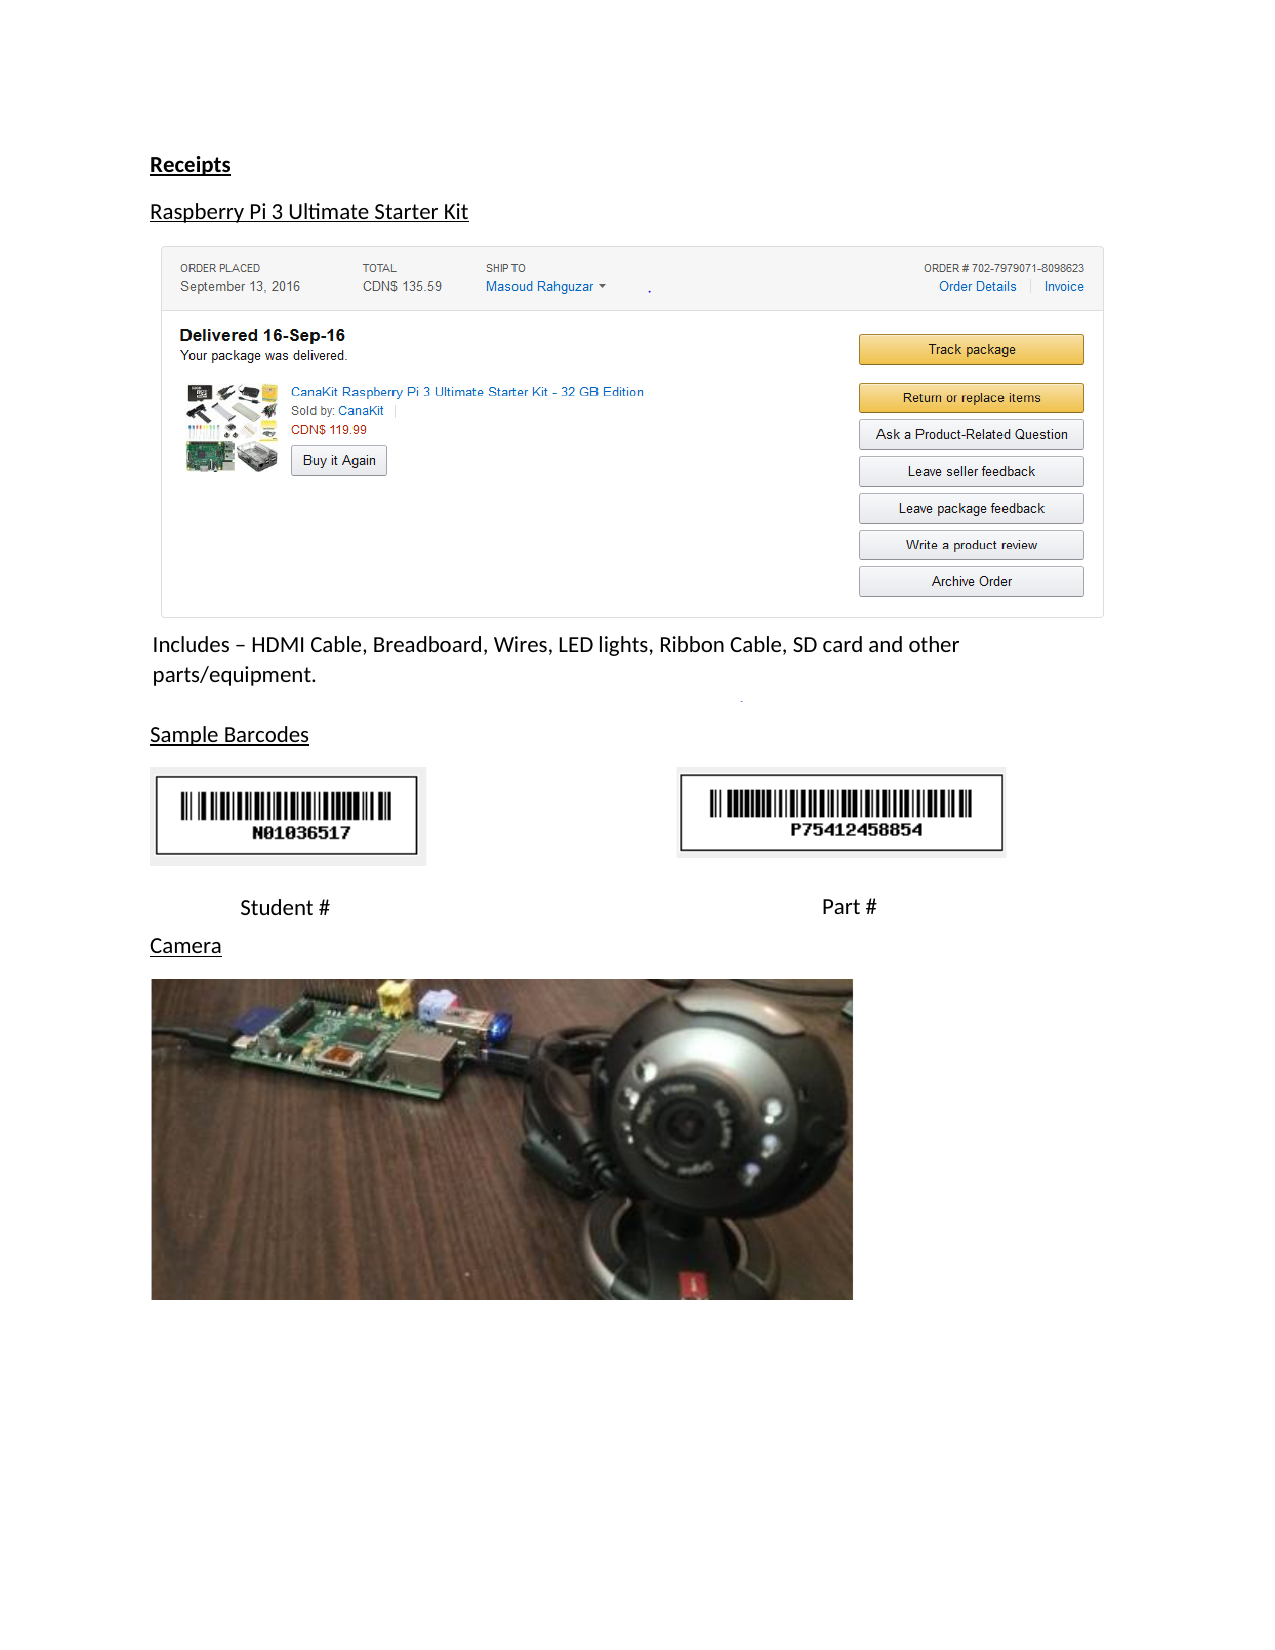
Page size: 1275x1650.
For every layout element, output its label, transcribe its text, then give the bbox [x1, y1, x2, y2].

text Sample Barcodes [150, 720, 1125, 748]
picture [150, 979, 852, 1299]
text Raspberry Pi 3 Ultimate Starter Kit [150, 197, 1125, 225]
picture [150, 243, 1125, 702]
picture [150, 767, 427, 866]
text Receipts [150, 150, 1125, 178]
picture [676, 767, 1007, 858]
text Camera [150, 931, 1125, 959]
